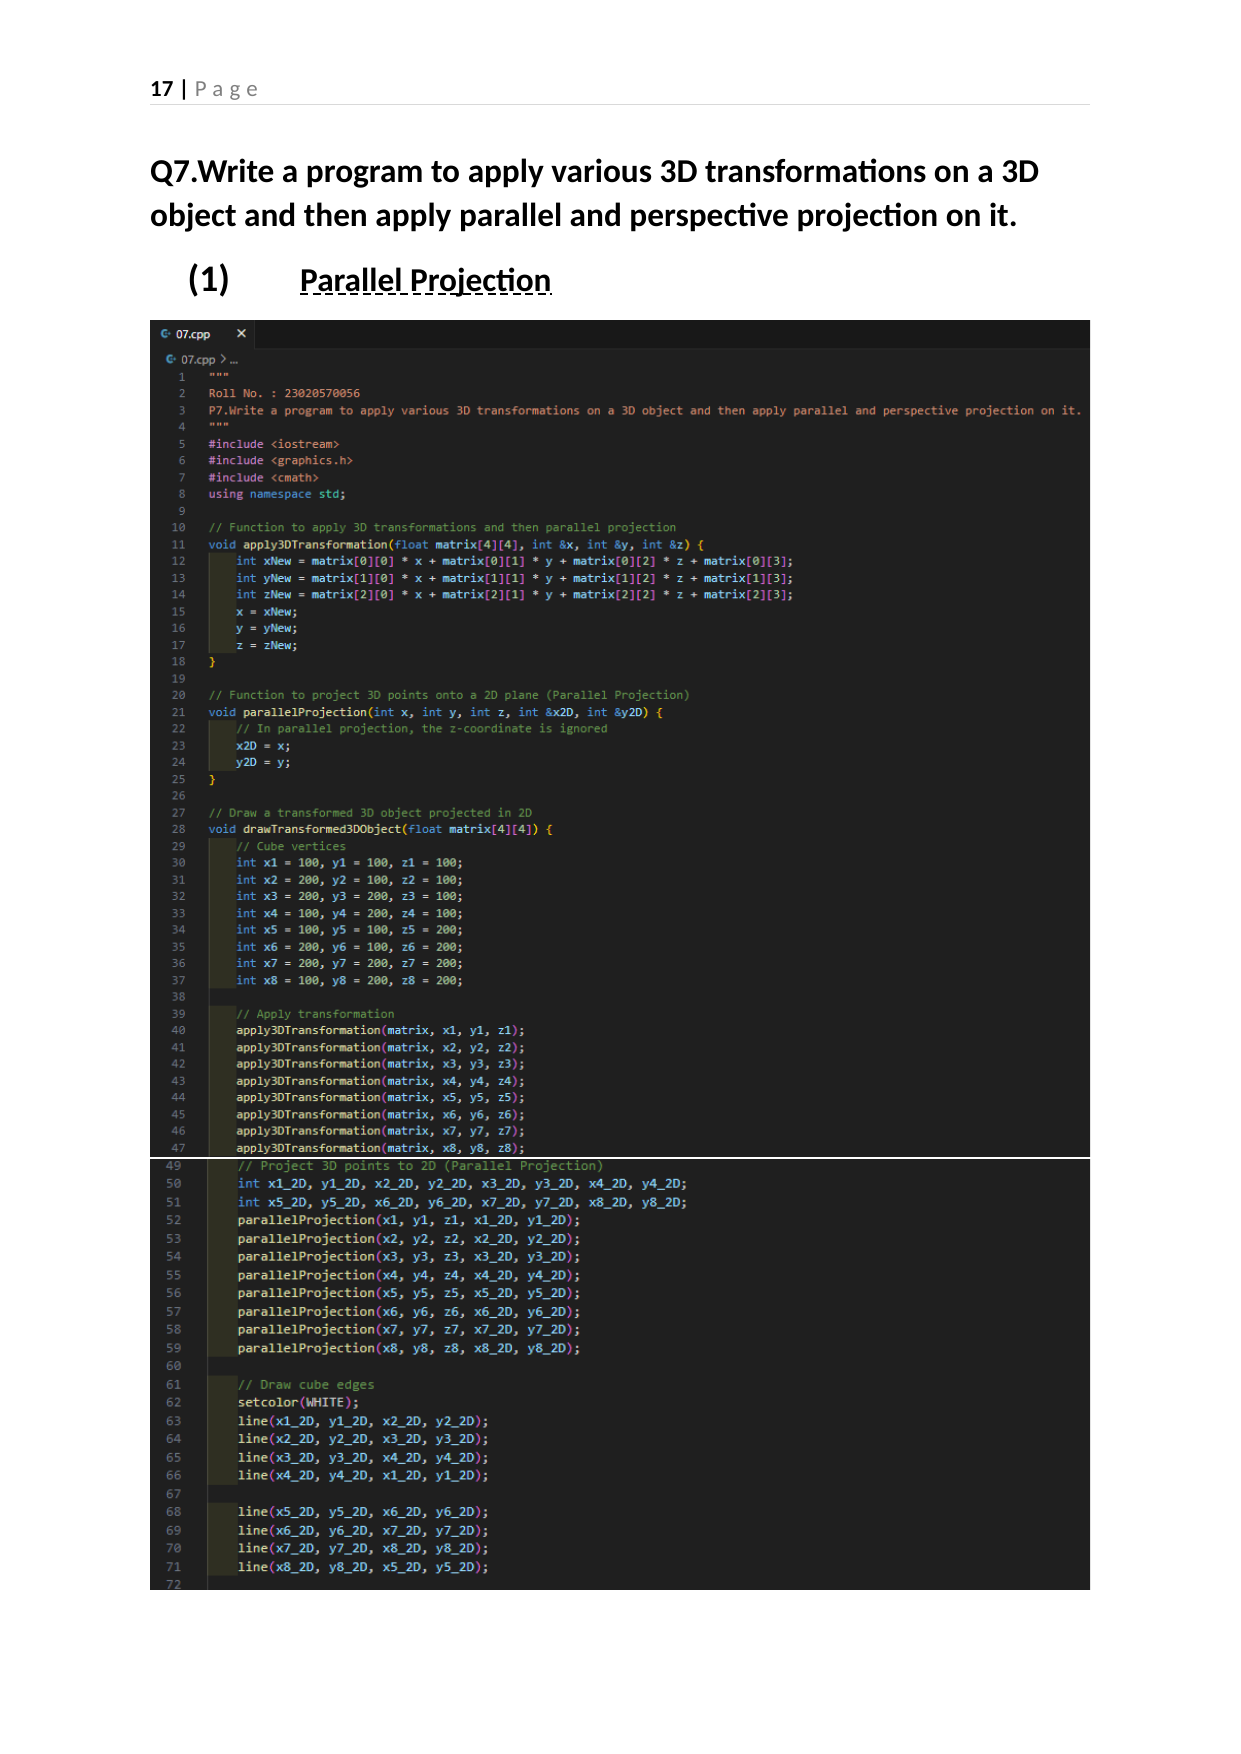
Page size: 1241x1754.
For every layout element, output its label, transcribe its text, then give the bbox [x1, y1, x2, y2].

text Q7.Write a program to apply various 3D transformations on a 3D object and then apply parallel and perspective projection on it. [150, 150, 1090, 235]
picture [150, 320, 1091, 1157]
list Parallel Projection [187, 254, 1090, 300]
picture [150, 1159, 1091, 1590]
